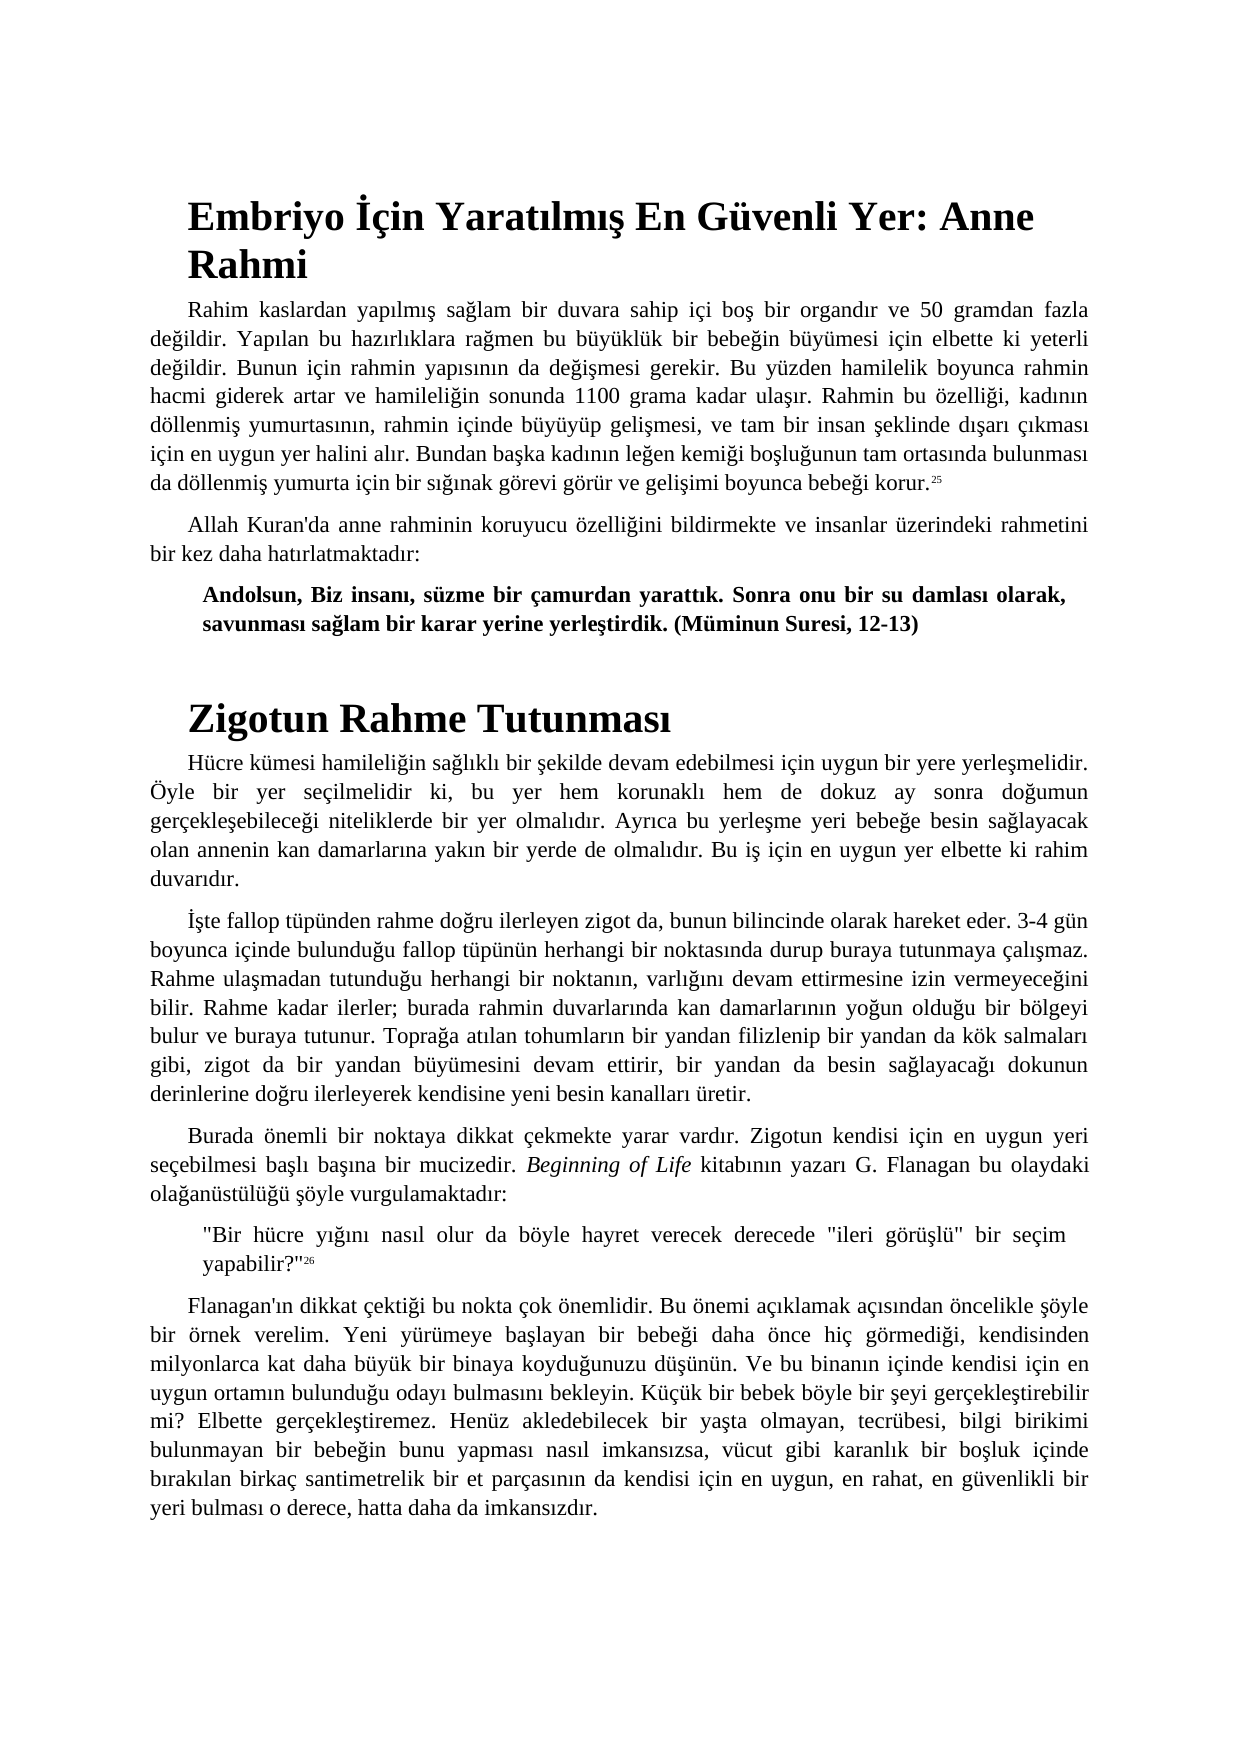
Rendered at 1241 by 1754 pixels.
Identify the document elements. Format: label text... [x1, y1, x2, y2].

text Hücre kümesi hamileliğin sağlıklı bir şekilde devam edebilmesi için uygun bir yere yerleşmelidir. Öyle bir yer seçilmelidir ki, bu yer hem korunaklı hem de dokuz ay sonra doğumun gerçekleşebileceği niteliklerde bir yer olmalıdır. Ayrıca bu yerleşme yeri bebeğe besin sağlayacak olan annenin kan damarlarına yakın bir yerde de olmalıdır. Bu iş için en uygun yer elbette ki rahim duvarıdır. [150, 749, 1090, 892]
text Andolsun, Biz insanı, süzme bir çamurdan yarattık. Sonra onu bir su damlası olarak, savunması sağlam bir karar yerine yerleştirdik. (Müminun Suresi, 12-13) [202, 581, 1068, 637]
text Rahim kaslardan yapılmış sağlam bir duvara sahip içi boş bir organdır ve 50 gramdan fazla değildir. Yapılan bu hazırlıklara rağmen bu büyüklük bir bebeğin büyümesi için elbette ki yeterli değildir. Bunun için rahmin yapısının da değişmesi gerekir. Bu yüzden hamilelik boyunca rahmin hacmi giderek artar ve hamileliğin sonunda 1100 grama kadar ulaşır. Rahmin bu özelliği, kadının döllenmiş yumurtasının, rahmin içinde büyüyüp gelişmesi, ve tam bir insan şeklinde dışarı çıkması için en uygun yer halini alır. Bundan başka kadının leğen kemiği boşluğunun tam ortasında bulunması da döllenmiş yumurta için bir sığınak görevi görür ve gelişimi boyunca bebeği korur.25 [150, 296, 1090, 496]
text "Bir hücre yığını nasıl olur da böyle hayret verecek derecede "ileri görüşlü" bir seçim yapabilir?"26 [202, 1221, 1068, 1277]
text Burada önemli bir noktaya dikkat çekmekte yarar vardır. Zigotun kendisi için en uygun yeri seçebilmesi başlı başına bir mucizedir. Beginning of Life kitabının yazarı G. Flanagan bu olaydaki olağanüstülüğü şöyle vurgulamaktadır: [150, 1122, 1090, 1206]
text Zigotun Rahme Tutunması [187, 693, 1090, 741]
text İşte fallop tüpünden rahme doğru ilerleyen zigot da, bunun bilincinde olarak hareket eder. 3-4 gün boyunca içinde bulunduğu fallop tüpünün herhangi bir noktasında durup buraya tutunmaya çalışmaz. Rahme ulaşmadan tutunduğu herhangi bir noktanın, varlığını devam ettirmesine izin vermeyeceğini bilir. Rahme kadar ilerler; burada rahmin duvarlarında kan damarlarının yoğun olduğu bir bölgeyi bulur ve buraya tutunur. Toprağa atılan tohumların bir yandan filizlenip bir yandan da kök salmaları gibi, zigot da bir yandan büyümesini devam ettirir, bir yandan da besin sağlayacağı dokunun derinlerine doğru ilerleyerek kendisine yeni besin kanalları üretir. [150, 907, 1090, 1107]
text Allah Kuran'da anne rahminin koruyucu özelliğini bildirmekte ve insanlar üzerindeki rahmetini bir kez daha hatırlatmaktadır: [150, 511, 1090, 566]
text Embriyo İçin Yaratılmış En Güvenli Yer: Anne Rahmi [187, 191, 1090, 287]
text Flanagan'ın dikkat çektiği bu nokta çok önemlidir. Bu önemi açıklamak açısından öncelikle şöyle bir örnek verelim. Yeni yürümeye başlayan bir bebeği daha önce hiç görmediği, kendisinden milyonlarca kat daha büyük bir binaya koyduğunuzu düşünün. Ve bu binanın içinde kendisi için en uygun ortamın bulunduğu odayı bulmasını bekleyin. Küçük bir bebek böyle bir şeyi gerçekleştirebilir mi? Elbette gerçekleştiremez. Henüz akledebilecek bir yaşta olmayan, tecrübesi, bilgi birikimi bulunmayan bir bebeğin bunu yapması nasıl imkansızsa, vücut gibi karanlık bir boşluk içinde bırakılan birkaç santimetrelik bir et parçasının da kendisi için en uygun, en rahat, en güvenlikli bir yeri bulması o derece, hatta daha da imkansızdır. [150, 1292, 1090, 1521]
